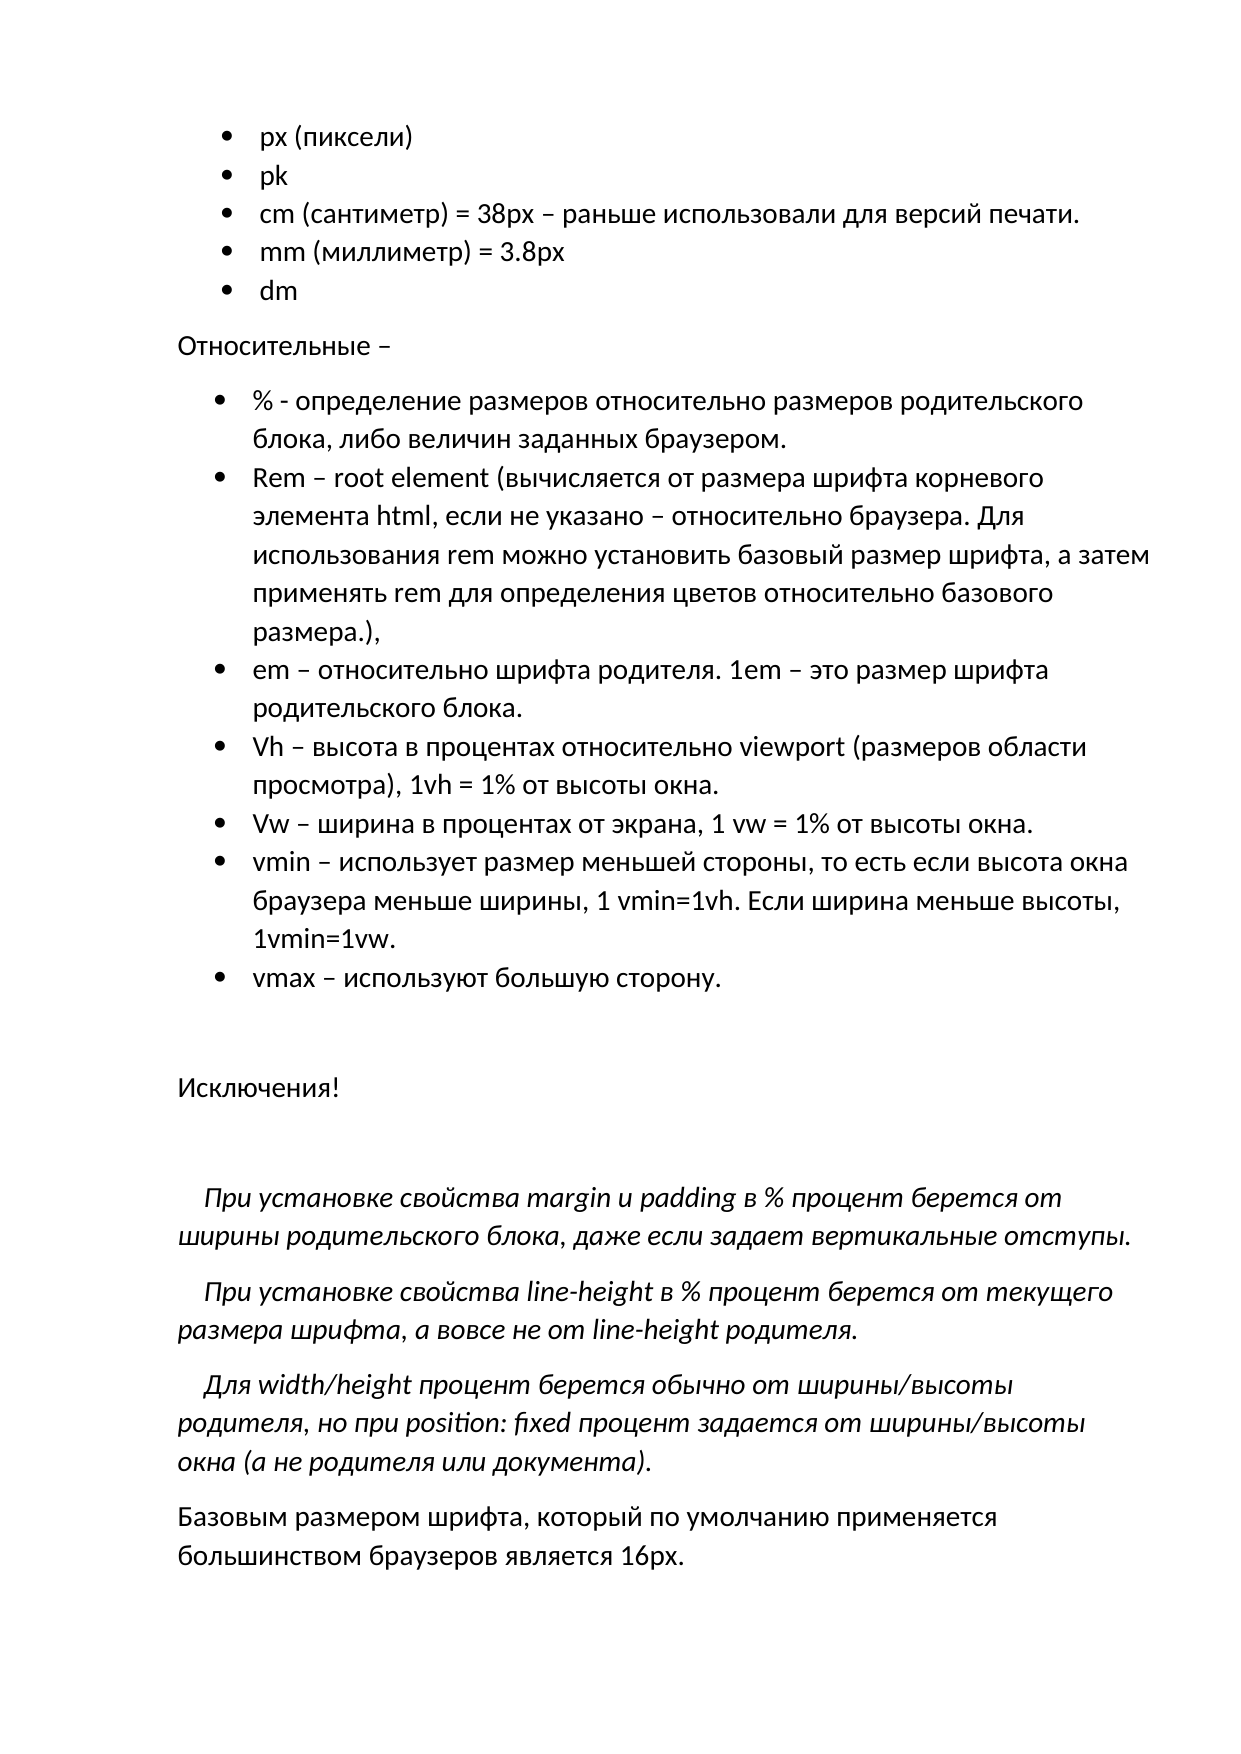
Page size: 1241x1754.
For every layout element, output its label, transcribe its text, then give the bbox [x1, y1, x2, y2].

text При установке свойства line-height в % процент берется от текущего размера шрифта, а вовсе не от line-height родителя. [177, 1273, 1152, 1347]
text Базовым размером шрифта, который по умолчанию применяется большинством браузеров является 16px. [177, 1498, 1152, 1572]
list Vw – ширина в процентах от экрана, 1 vw = 1% от высоты окна. [215, 805, 1152, 841]
list dm [222, 272, 1152, 307]
list Rem – root element (вычисляется от размера шрифта корневого элемента html, если не указано – относительно браузера. Для использования rem можно установить базовый размер шрифта, а затем применять rem для определения цветов относительно базового размера.), [215, 459, 1152, 648]
text Исключения! [177, 1069, 1152, 1104]
text Для width/height процент берется обычно от ширины/высоты родителя, но при position: fixed процент задается от ширины/высоты окна (а не родителя или документа). [177, 1366, 1152, 1479]
text Относительные – [177, 327, 1152, 363]
list em – относительно шрифта родителя. 1em – это размер шрифта родительского блока. [215, 651, 1152, 725]
list pk [222, 157, 1152, 192]
text При установке свойства margin и padding в % процент берется от ширины родительского блока, даже если задает вертикальные отступы. [177, 1179, 1152, 1253]
list % - определение размеров относительно размеров родительского блока, либо величин заданных браузером. [215, 382, 1152, 456]
list cm (сантиметр) = 38px – раньше использовали для версий печати. [222, 195, 1152, 231]
list vmax – используют большую сторону. [215, 959, 1152, 994]
list mm (миллиметр) = 3.8px [222, 233, 1152, 269]
list Vh – высота в процентах относительно viewport (размеров области просмотра), 1vh = 1% от высоты окна. [215, 728, 1152, 802]
list px (пиксели) [222, 118, 1152, 154]
list vmin – использует размер меньшей стороны, то есть если высота окна браузера меньше ширины, 1 vmin=1vh. Если ширина меньше высоты, 1vmin=1vw. [215, 843, 1152, 956]
